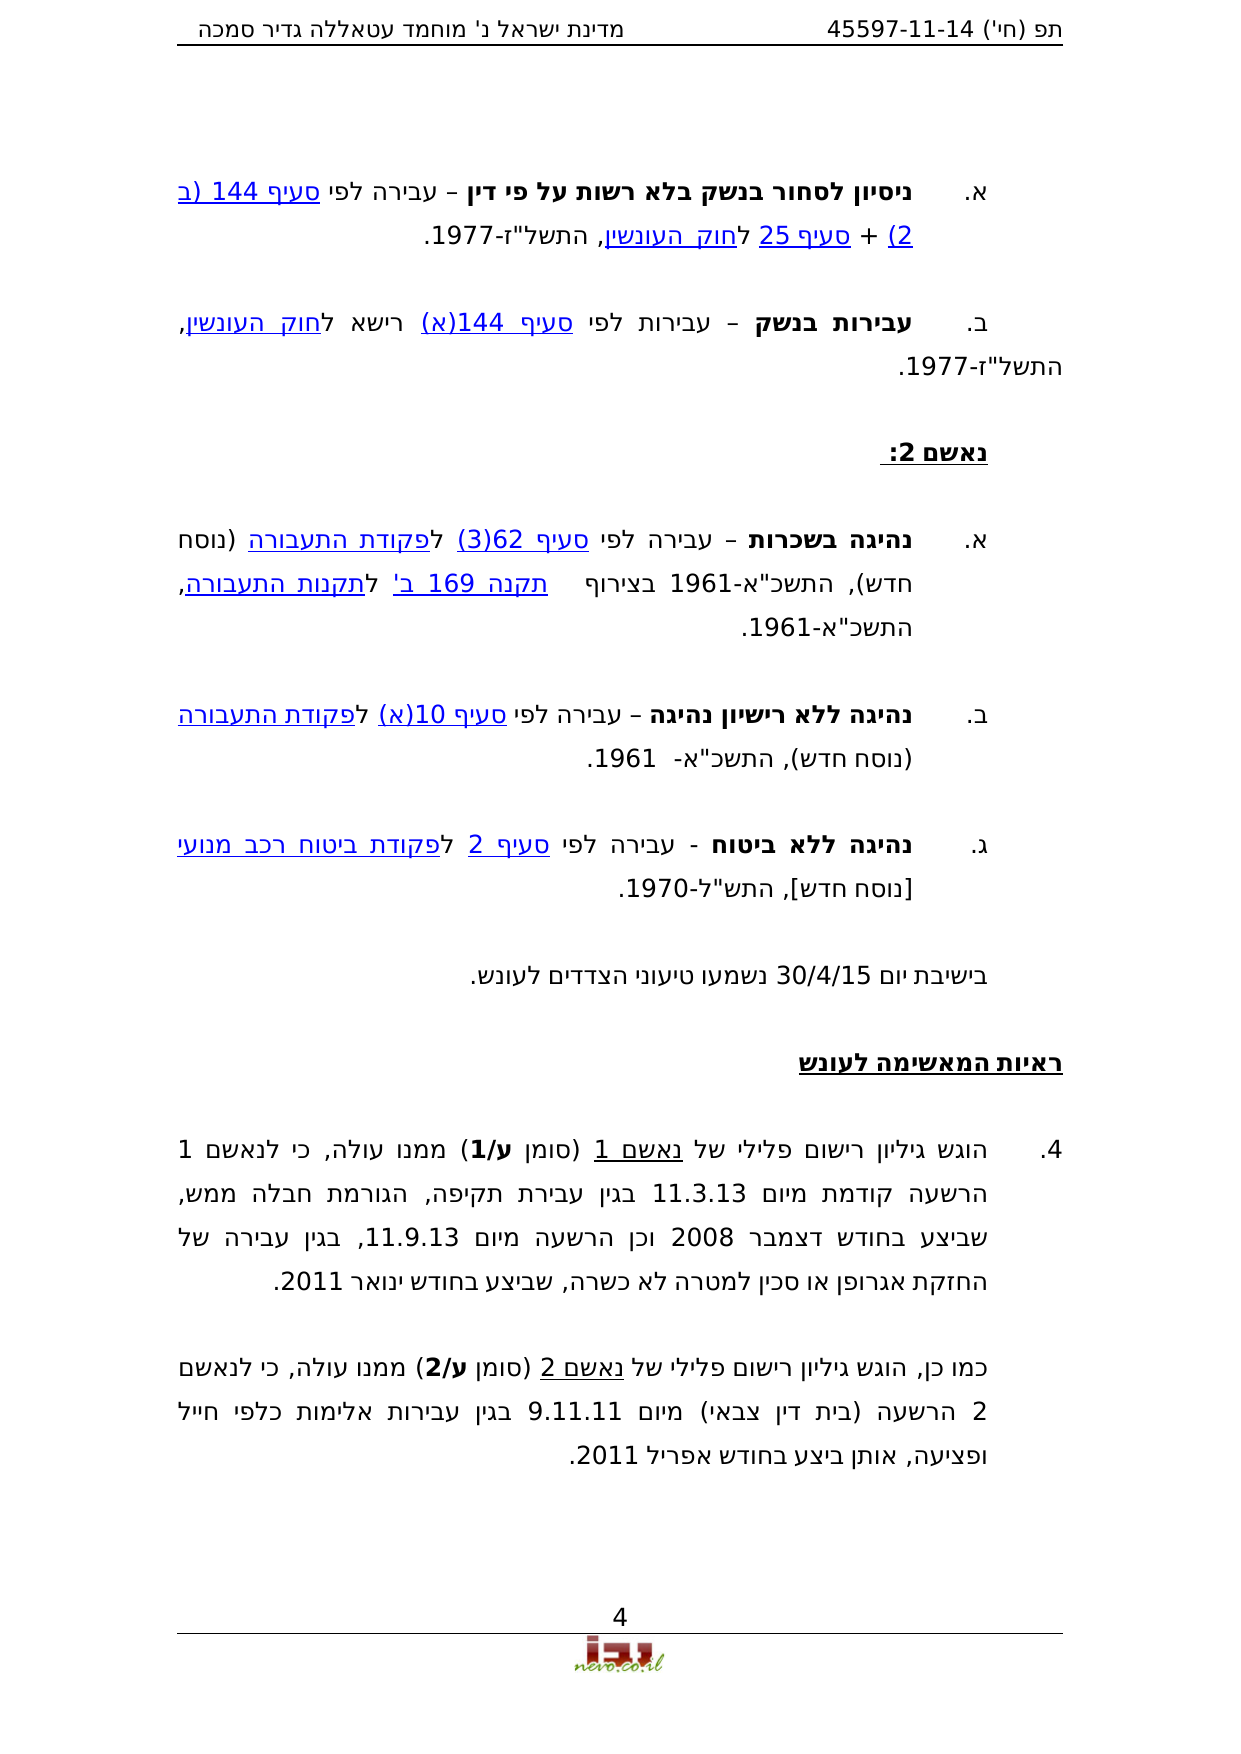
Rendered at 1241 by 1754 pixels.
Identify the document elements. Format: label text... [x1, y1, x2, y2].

text א. נהיגה בשכרות – עבירה לפי סעיף 62(3) לפקודת התעבורה (נוסח חדש), התשכ"א-1961 בצירוף תקנה 169 ב' לתקנות התעבורה, התשכ"א-1961. [177, 525, 988, 642]
text בישיבת יום 30/4/15 נשמעו טיעוני הצדדים לעונש. [177, 961, 1063, 991]
text ב. עבירות בנשק – עבירות לפי סעיף 144(א) רישא לחוק העונשין, התשל"ז-1977. [177, 308, 1063, 381]
text נאשם 2: [177, 438, 1063, 468]
picture [574, 1635, 666, 1673]
text ב. נהיגה ללא רישיון נהיגה – עבירה לפי סעיף 10(א) לפקודת התעבורה (נוסח חדש), התשכ"א- 1961. [177, 700, 988, 773]
text 4. הוגש גיליון רישום פלילי של נאשם 1 (סומן ע/1) ממנו עולה, כי לנאשם 1 הרשעה קודמת מיום 11.3.13 בגין עבירת תקיפה, הגורמת חבלה ממש, שביצע בחודש דצמבר 2008 וכן הרשעה מיום 11.9.13, בגין עבירה של החזקת אגרופן או סכין למטרה לא כשרה, שביצע בחודש ינואר 2011. [177, 1135, 1063, 1296]
text ג. נהיגה ללא ביטוח - עבירה לפי סעיף 2 לפקודת ביטוח רכב מנועי [נוסח חדש], התש"ל-1970. [177, 831, 988, 904]
text ראיות המאשימה לעונש [177, 1048, 1063, 1077]
text א. ניסיון לסחור בנשק בלא רשות על פי דין – עבירה לפי סעיף 144 (ב2) + סעיף 25 לחוק העונשין, התשל"ז-1977. [177, 177, 988, 250]
text כמו כן, הוגש גיליון רישום פלילי של נאשם 2 (סומן ע/2) ממנו עולה, כי לנאשם 2 הרשעה (בית דין צבאי) מיום 9.11.11 בגין עבירות אלימות כלפי חייל ופציעה, אותן ביצע בחודש אפריל 2011. [177, 1353, 988, 1470]
